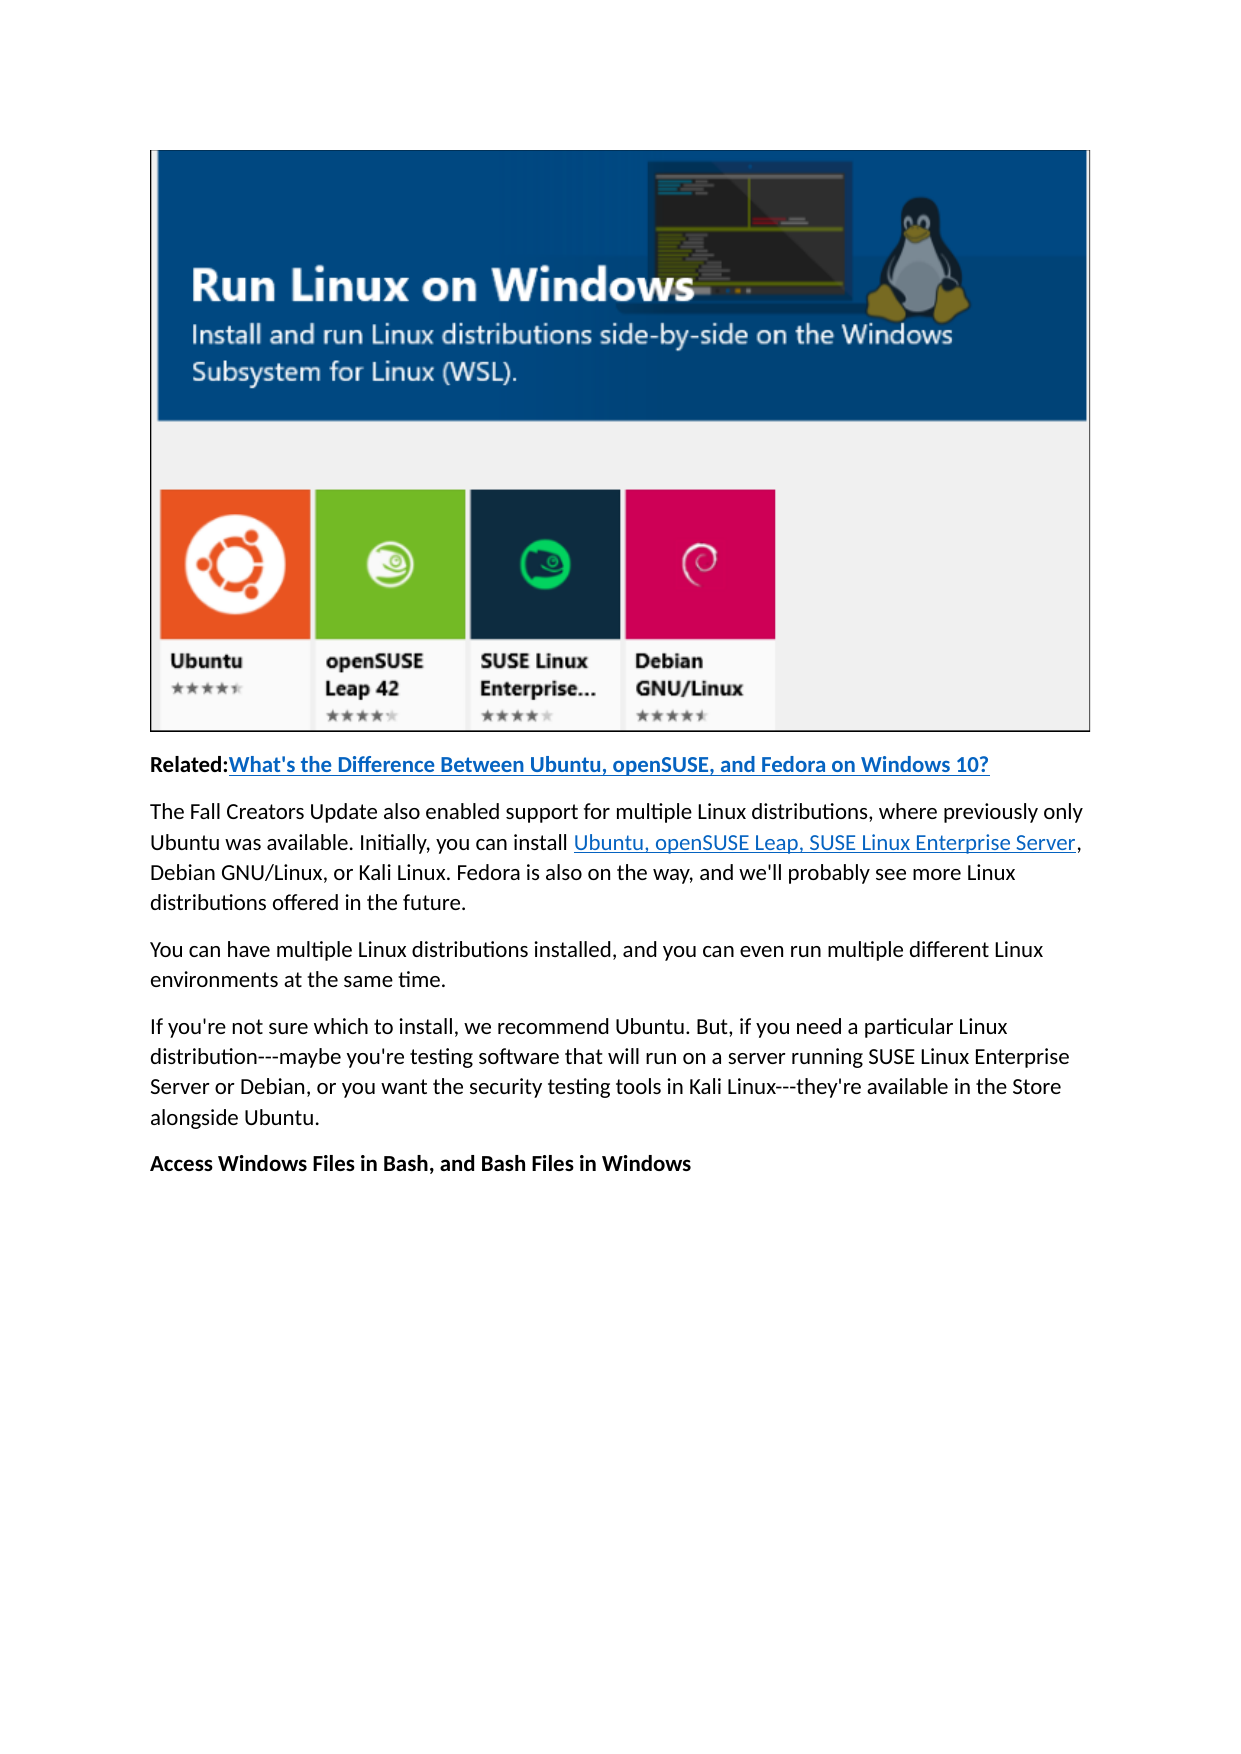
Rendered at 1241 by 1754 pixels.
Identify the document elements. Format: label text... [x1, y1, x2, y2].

text Access Windows Files in Bash, and Bash Files in Windows [150, 1149, 1090, 1177]
text If you're not sure which to install, we recommend Ubuntu. But, if you need a particular Linux distribution---maybe you're testing software that will run on a server running SUSE Linux Enterprise Server or Debian, or you want the security testing tools in Kali Linux---they're available in the Store alongside Ubuntu. [150, 1012, 1090, 1131]
text The Fall Creators Update also enabled support for multiple Linux distributions, where previously only Ubuntu was available. Initially, you can install Ubuntu, openSUSE Leap, SUSE Linux Enterprise Server, Debian GNU/Linux, or Kali Linux. Fedora is also on the way, and we'll probably see more Linux distributions offered in the future. [150, 797, 1090, 916]
picture [150, 150, 1091, 732]
text You can have multiple Linux distributions installed, and you can even run multiple different Linux environments at the same time. [150, 935, 1090, 993]
text Related:What's the Difference Between Ubuntu, openSUSE, and Fedora on Windows 10? [150, 751, 1090, 778]
